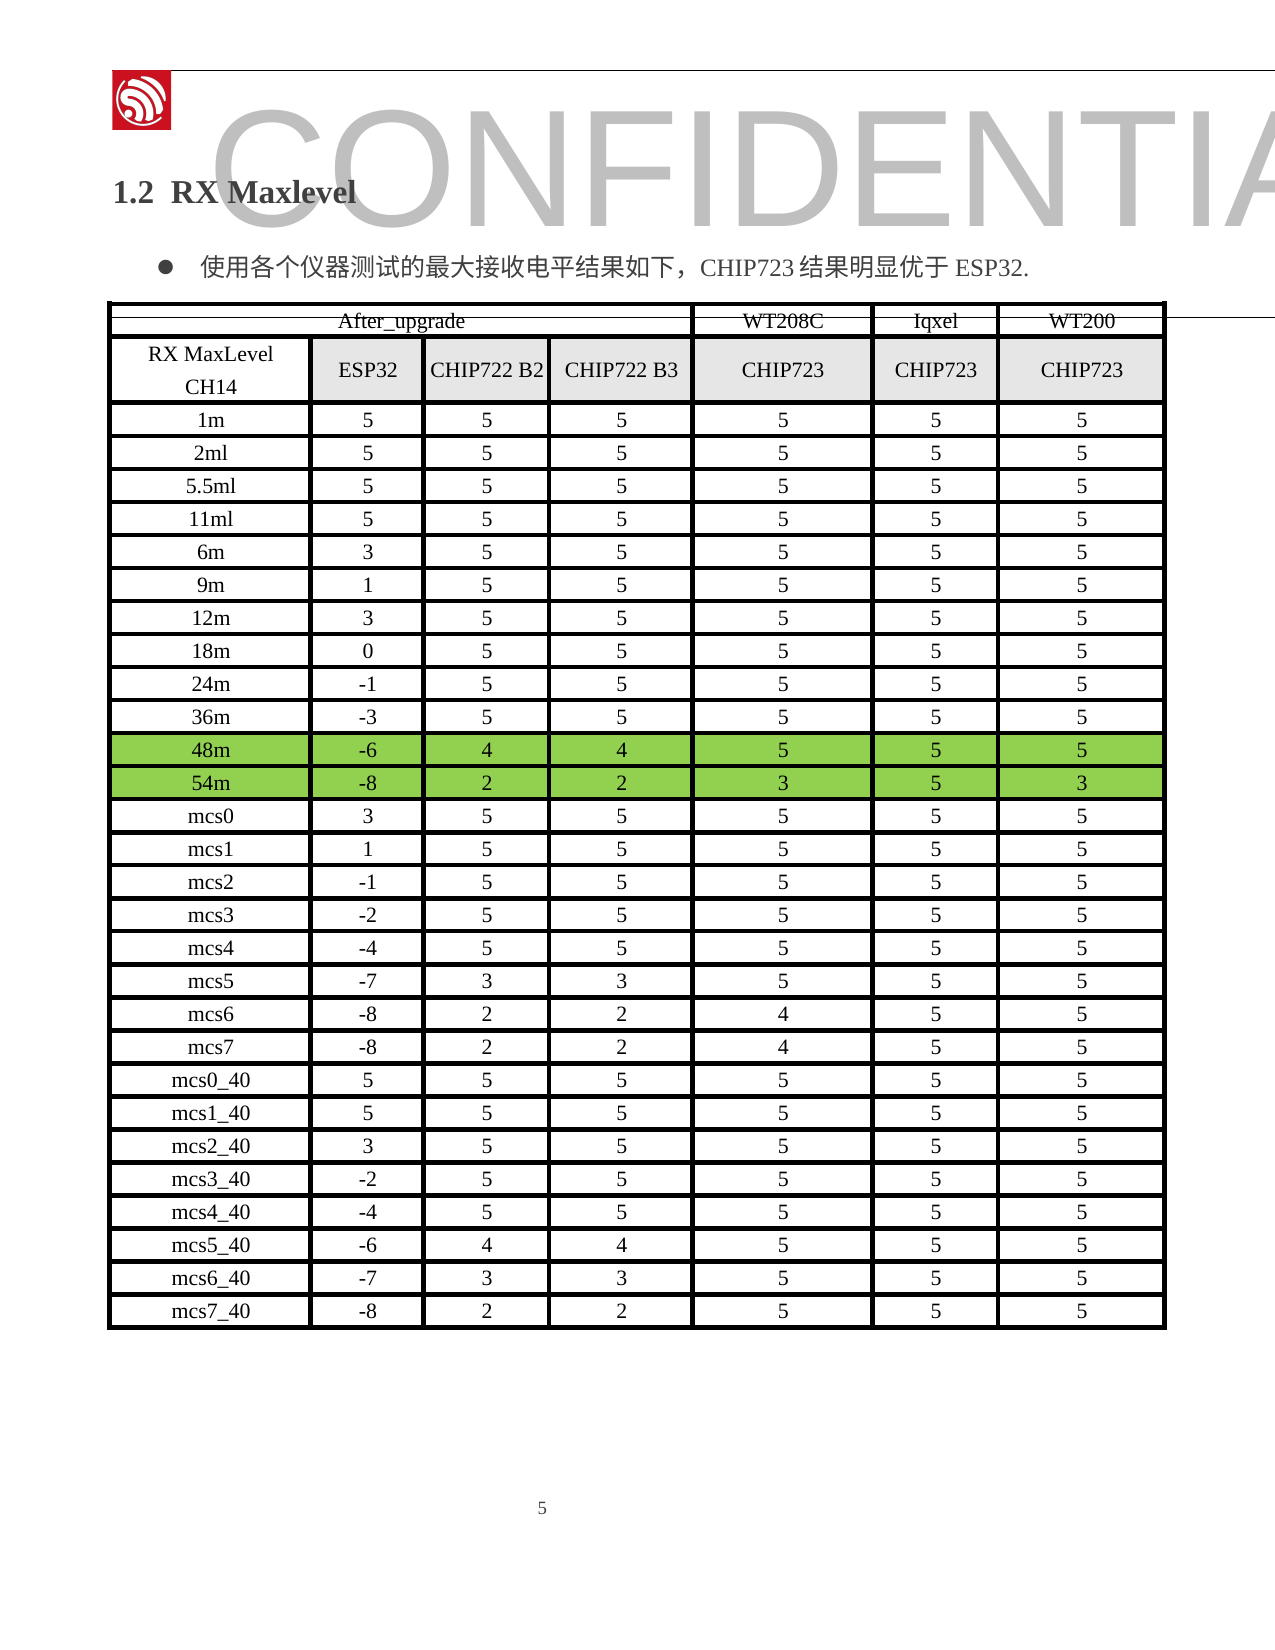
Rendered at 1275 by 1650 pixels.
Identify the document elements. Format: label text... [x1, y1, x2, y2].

table_cell 5 [1000, 438, 1162, 466]
table_cell 5 [875, 901, 996, 929]
table_cell 2 [551, 1000, 690, 1028]
table_cell 5 [695, 1231, 870, 1259]
table_cell 5 [875, 933, 996, 962]
table_cell 5 [426, 1198, 547, 1226]
table_cell 9m [112, 570, 308, 598]
table_cell 5 [426, 636, 547, 664]
table_cell 11ml [112, 504, 308, 532]
table_cell 5 [875, 768, 996, 797]
table_cell 5 [551, 835, 690, 863]
table_cell 5 [1000, 1099, 1162, 1127]
table_cell 5 [1000, 405, 1162, 433]
table_cell mcs0_40 [112, 1066, 308, 1094]
table_cell 5 [426, 570, 547, 598]
table_cell 5 [1000, 1231, 1162, 1259]
table_cell 4 [426, 735, 547, 764]
table_cell 5 [875, 603, 996, 632]
table_cell 5 [1000, 570, 1162, 598]
table_cell 5 [1000, 1033, 1162, 1061]
table_cell 5 [695, 438, 870, 466]
table_cell 5 [426, 901, 547, 929]
table_cell 5 [695, 702, 870, 731]
table_header WT200 [1000, 306, 1162, 334]
table_cell 3 [426, 967, 547, 995]
table_cell 5 [695, 1066, 870, 1094]
table_cell 5 [313, 471, 421, 499]
table_cell 5 [1000, 1165, 1162, 1193]
table_cell 5.5ml [112, 471, 308, 499]
table_cell 5 [551, 933, 690, 962]
table_cell -8 [313, 1297, 421, 1325]
table_cell -8 [313, 1000, 421, 1028]
table_cell 5 [695, 735, 870, 764]
table_cell 5 [551, 405, 690, 433]
table_cell 12m [112, 603, 308, 632]
table_cell 5 [426, 438, 547, 466]
table_cell 5 [875, 702, 996, 731]
table_cell 5 [551, 438, 690, 466]
table_cell 5 [1000, 735, 1162, 764]
table_cell CH14 [112, 368, 308, 400]
table_cell 5 [875, 1033, 996, 1061]
table_cell 48m [112, 735, 308, 764]
table_cell 5 [313, 405, 421, 433]
table_cell 5 [426, 1099, 547, 1127]
table_cell 5 [695, 471, 870, 499]
table_cell 5 [875, 1165, 996, 1193]
table_cell 5 [551, 603, 690, 632]
table_cell 5 [695, 933, 870, 962]
table_cell 5 [1000, 901, 1162, 929]
table_cell 5 [875, 1066, 996, 1094]
table_cell CHIP723 [875, 339, 996, 400]
table_cell 5 [875, 835, 996, 863]
table_cell 0 [313, 636, 421, 664]
table_cell 5 [695, 835, 870, 863]
table_cell 3 [1000, 768, 1162, 797]
table_cell mcs0 [112, 801, 308, 830]
table_cell -7 [313, 1264, 421, 1292]
table_cell 5 [1000, 669, 1162, 698]
table_cell 5 [551, 504, 690, 532]
table_header WT208C [695, 306, 870, 334]
table_cell 5 [426, 537, 547, 566]
table_cell 5 [1000, 801, 1162, 830]
table_cell mcs1_40 [112, 1099, 308, 1127]
table_cell mcs6 [112, 1000, 308, 1028]
list 使用各个仪器测试的最大接收电平结果如下，CHIP723结果明显优于 ESP32. [156, 247, 1163, 283]
table_cell mcs4_40 [112, 1198, 308, 1226]
table_cell mcs7_40 [112, 1297, 308, 1325]
table_cell 5 [695, 867, 870, 896]
table_cell 5 [695, 901, 870, 929]
table_cell 5 [875, 471, 996, 499]
table_cell -6 [313, 1231, 421, 1259]
table_cell CHIP722 B2 [426, 339, 547, 400]
table_cell 2 [551, 768, 690, 797]
table_cell 5 [695, 405, 870, 433]
table_cell 5 [875, 867, 996, 896]
table_cell 5 [551, 867, 690, 896]
table_cell 3 [313, 603, 421, 632]
table_cell 2 [426, 1033, 547, 1061]
table_cell -1 [313, 867, 421, 896]
table_cell 4 [695, 1000, 870, 1028]
table_cell 5 [551, 471, 690, 499]
table_cell 5 [1000, 1000, 1162, 1028]
table_cell 5 [426, 801, 547, 830]
table_cell 5 [695, 1297, 870, 1325]
table_cell mcs2_40 [112, 1132, 308, 1160]
table_cell 4 [695, 1033, 870, 1061]
table_cell 5 [1000, 967, 1162, 995]
table_cell 5 [875, 405, 996, 433]
table_cell 5 [1000, 835, 1162, 863]
table_cell 5 [1000, 867, 1162, 896]
table_cell 5 [875, 537, 996, 566]
table_cell 5 [875, 1231, 996, 1259]
table_cell mcs3 [112, 901, 308, 929]
table_cell 5 [551, 636, 690, 664]
table_cell 5 [426, 405, 547, 433]
table_cell 5 [426, 471, 547, 499]
table_cell 1m [112, 405, 308, 433]
table_cell 5 [551, 1198, 690, 1226]
table_cell 5 [551, 1132, 690, 1160]
table_cell 5 [426, 603, 547, 632]
table_cell -3 [313, 702, 421, 731]
table_cell 5 [1000, 1297, 1162, 1325]
table_cell 5 [875, 1132, 996, 1160]
table_cell -1 [313, 669, 421, 698]
table_cell 3 [551, 967, 690, 995]
table_cell mcs1 [112, 835, 308, 863]
table_cell 5 [875, 1198, 996, 1226]
table_cell 3 [426, 1264, 547, 1292]
table_cell 5 [695, 1099, 870, 1127]
table_cell 5 [875, 1297, 996, 1325]
table_cell 5 [875, 1000, 996, 1028]
table_cell -2 [313, 1165, 421, 1193]
table_cell 5 [695, 967, 870, 995]
table_cell 5 [875, 504, 996, 532]
table_cell 5 [426, 1165, 547, 1193]
table_cell 5 [1000, 537, 1162, 566]
table_cell 5 [875, 1099, 996, 1127]
table_cell 5 [1000, 603, 1162, 632]
table_cell 4 [551, 1231, 690, 1259]
table_cell CHIP722 B3 [551, 339, 690, 400]
table_cell 5 [313, 504, 421, 532]
picture [112, 70, 172, 130]
table_cell mcs5 [112, 967, 308, 995]
table_cell 5 [551, 1099, 690, 1127]
table_cell 5 [426, 1132, 547, 1160]
table_cell 4 [426, 1231, 547, 1259]
table_cell 2 [426, 1000, 547, 1028]
table_cell 5 [426, 835, 547, 863]
table_cell 5 [695, 1132, 870, 1160]
table_header Iqxel [875, 306, 996, 334]
table_cell 5 [695, 636, 870, 664]
table_cell 5 [1000, 702, 1162, 731]
table_cell mcs2 [112, 867, 308, 896]
table_cell 5 [695, 1165, 870, 1193]
table_cell 5 [551, 1165, 690, 1193]
table_cell 5 [875, 636, 996, 664]
table_cell 5 [695, 504, 870, 532]
table_cell ESP32 [313, 339, 421, 400]
table_cell 5 [426, 702, 547, 731]
table_cell 5 [875, 735, 996, 764]
table_cell 5 [695, 1198, 870, 1226]
table_cell 5 [1000, 504, 1162, 532]
table_cell 5 [695, 1264, 870, 1292]
table_cell 5 [875, 967, 996, 995]
table_cell 2ml [112, 438, 308, 466]
table_cell 3 [695, 768, 870, 797]
table_cell 2 [551, 1033, 690, 1061]
table_cell 24m [112, 669, 308, 698]
table_cell mcs6_40 [112, 1264, 308, 1292]
table_cell 5 [551, 801, 690, 830]
table_cell -4 [313, 1198, 421, 1226]
table_cell -2 [313, 901, 421, 929]
table_cell 1 [313, 570, 421, 598]
table_cell -7 [313, 967, 421, 995]
table_cell 5 [551, 537, 690, 566]
table_cell 5 [695, 570, 870, 598]
table_cell 5 [875, 570, 996, 598]
table_cell 5 [426, 933, 547, 962]
table_cell 5 [551, 669, 690, 698]
table_cell 2 [426, 1297, 547, 1325]
table_cell -8 [313, 768, 421, 797]
table_cell 5 [313, 1066, 421, 1094]
table_cell 3 [551, 1264, 690, 1292]
table_cell 3 [313, 1132, 421, 1160]
table_cell 4 [551, 735, 690, 764]
table_cell 5 [695, 669, 870, 698]
table_cell 5 [1000, 1132, 1162, 1160]
table_cell mcs7 [112, 1033, 308, 1061]
table_cell -4 [313, 933, 421, 962]
table_cell 5 [695, 537, 870, 566]
table_cell CHIP723 [695, 339, 870, 400]
table_cell -8 [313, 1033, 421, 1061]
table_cell 5 [313, 1099, 421, 1127]
table_cell 5 [426, 669, 547, 698]
table_cell 18m [112, 636, 308, 664]
table_cell 5 [1000, 471, 1162, 499]
table_cell 5 [875, 669, 996, 698]
table_cell 5 [1000, 1066, 1162, 1094]
table_cell 2 [426, 768, 547, 797]
table_cell 1 [313, 835, 421, 863]
table_cell 3 [313, 801, 421, 830]
table_cell 5 [551, 901, 690, 929]
table_cell 5 [1000, 1264, 1162, 1292]
table_cell RX MaxLevel [112, 339, 308, 367]
table_cell 5 [426, 504, 547, 532]
table_cell 5 [551, 1066, 690, 1094]
table_cell 5 [1000, 636, 1162, 664]
table_cell 5 [426, 1066, 547, 1094]
table_cell CHIP723 [1000, 339, 1162, 400]
table_cell 5 [875, 438, 996, 466]
table_cell mcs4 [112, 933, 308, 962]
table_cell mcs3_40 [112, 1165, 308, 1193]
table_cell 5 [875, 801, 996, 830]
table_cell 6m [112, 537, 308, 566]
table_cell 5 [551, 570, 690, 598]
table_cell 5 [551, 702, 690, 731]
table_cell 5 [1000, 933, 1162, 962]
table_cell -6 [313, 735, 421, 764]
table_cell 5 [695, 801, 870, 830]
table_header After_upgrade [112, 306, 690, 334]
table_cell 3 [313, 537, 421, 566]
subtitle RX Maxlevel [112, 173, 1163, 211]
table_cell 5 [313, 438, 421, 466]
table_cell 5 [426, 867, 547, 896]
table_cell 54m [112, 768, 308, 797]
table_cell 5 [875, 1264, 996, 1292]
table_cell 2 [551, 1297, 690, 1325]
table_cell 5 [1000, 1198, 1162, 1226]
table_cell 5 [695, 603, 870, 632]
table_cell mcs5_40 [112, 1231, 308, 1259]
table_cell 36m [112, 702, 308, 731]
